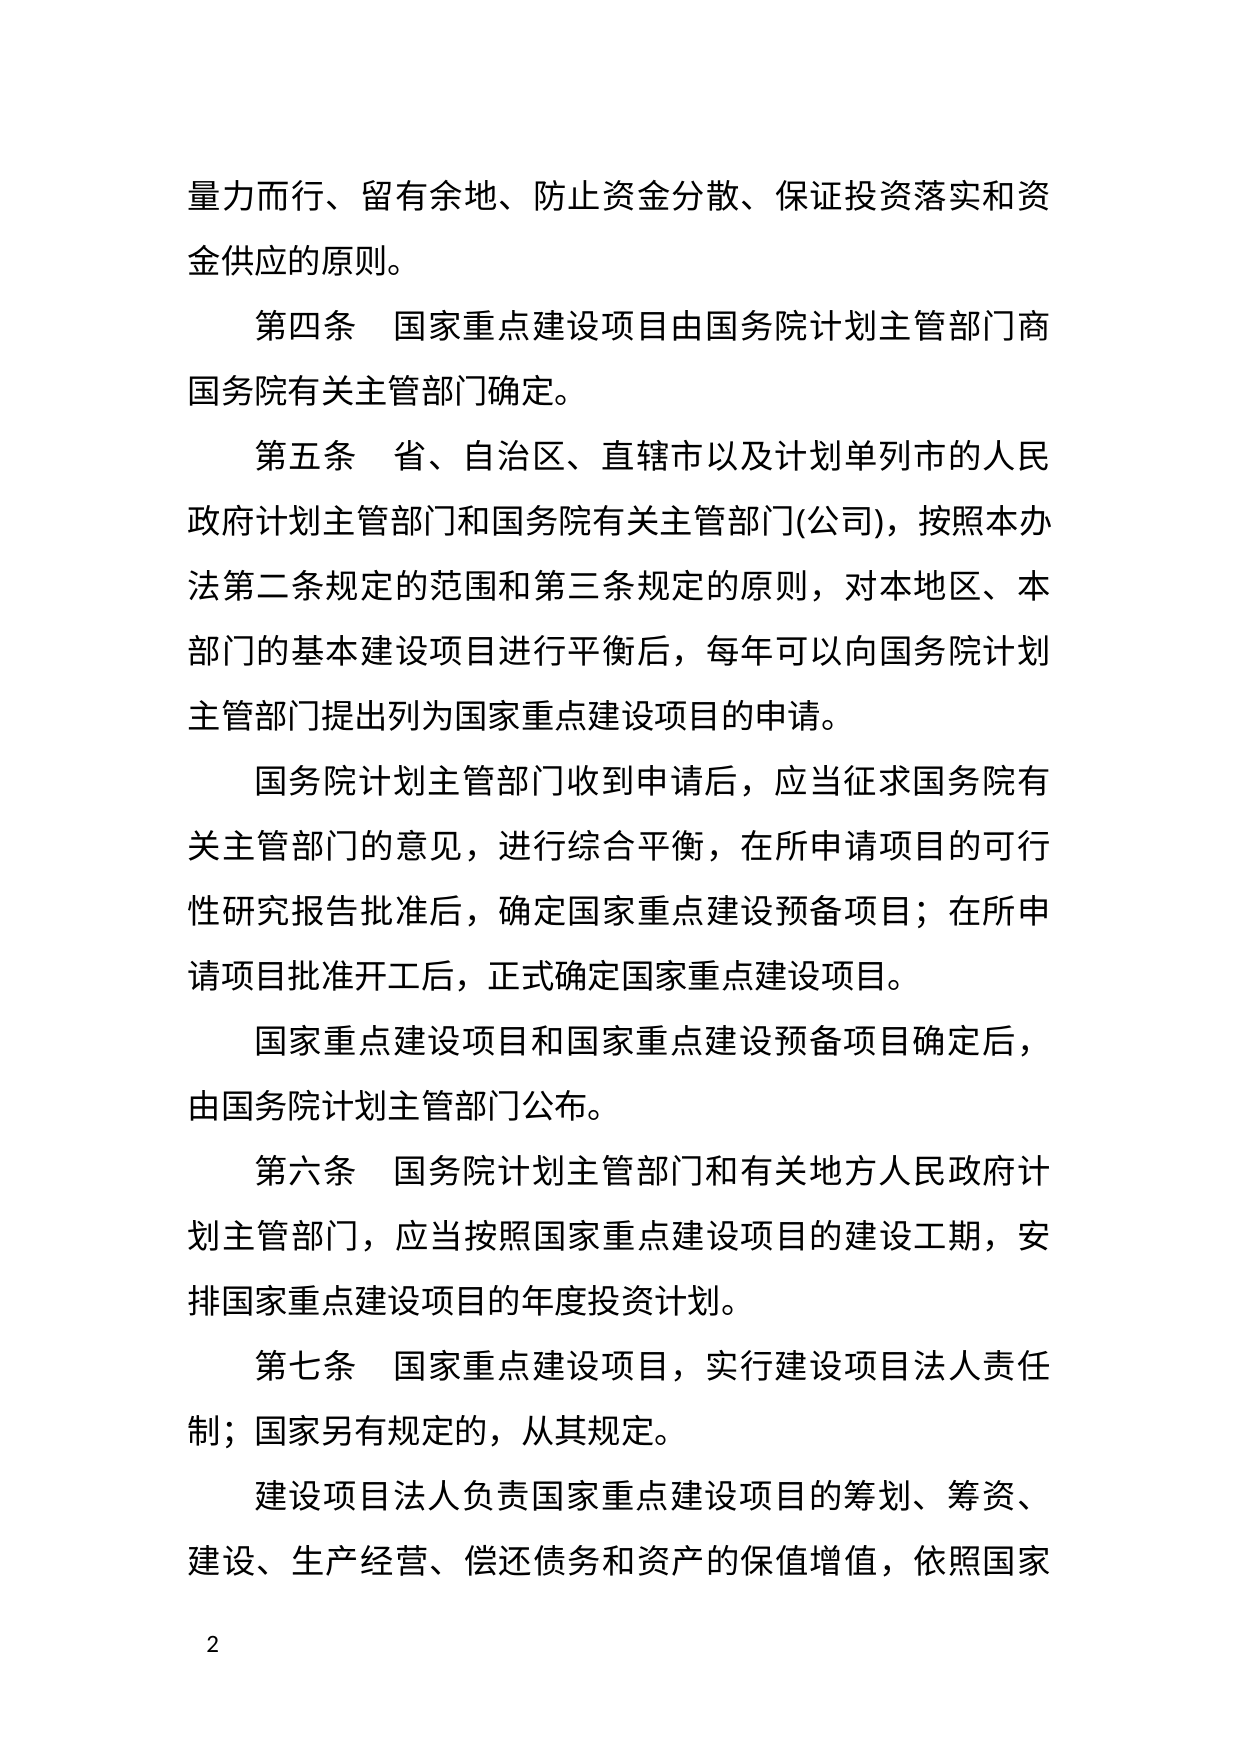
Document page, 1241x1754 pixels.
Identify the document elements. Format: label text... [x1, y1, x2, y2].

text 国家重点建设项目和国家重点建设预备项目确定后，由国务院计划主管部门公布。 [187, 1007, 1053, 1137]
text 第七条 国家重点建设项目，实行建设项目法人责任制；国家另有规定的，从其规定。 [187, 1332, 1053, 1462]
text 第六条 国务院计划主管部门和有关地方人民政府计划主管部门，应当按照国家重点建设项目的建设工期，安排国家重点建设项目的年度投资计划。 [187, 1137, 1053, 1332]
text 第四条 国家重点建设项目由国务院计划主管部门商国务院有关主管部门确定。 [187, 292, 1053, 422]
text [187, 162, 1053, 292]
text 国务院计划主管部门收到申请后，应当征求国务院有关主管部门的意见，进行综合平衡，在所申请项目的可行性研究报告批准后，确定国家重点建设预备项目；在所申请项目批准开工后，正式确定国家重点建设项目。 [187, 747, 1053, 1007]
text 第五条 省、自治区、直辖市以及计划单列市的人民政府计划主管部门和国务院有关主管部门(公司)，按照本办法第二条规定的范围和第三条规定的原则，对本地区、本部门的基本建设项目进行平衡后，每年可以向国务院计划主管部门提出列为国家重点建设项目的申请。 [187, 422, 1053, 747]
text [187, 1462, 1053, 1592]
